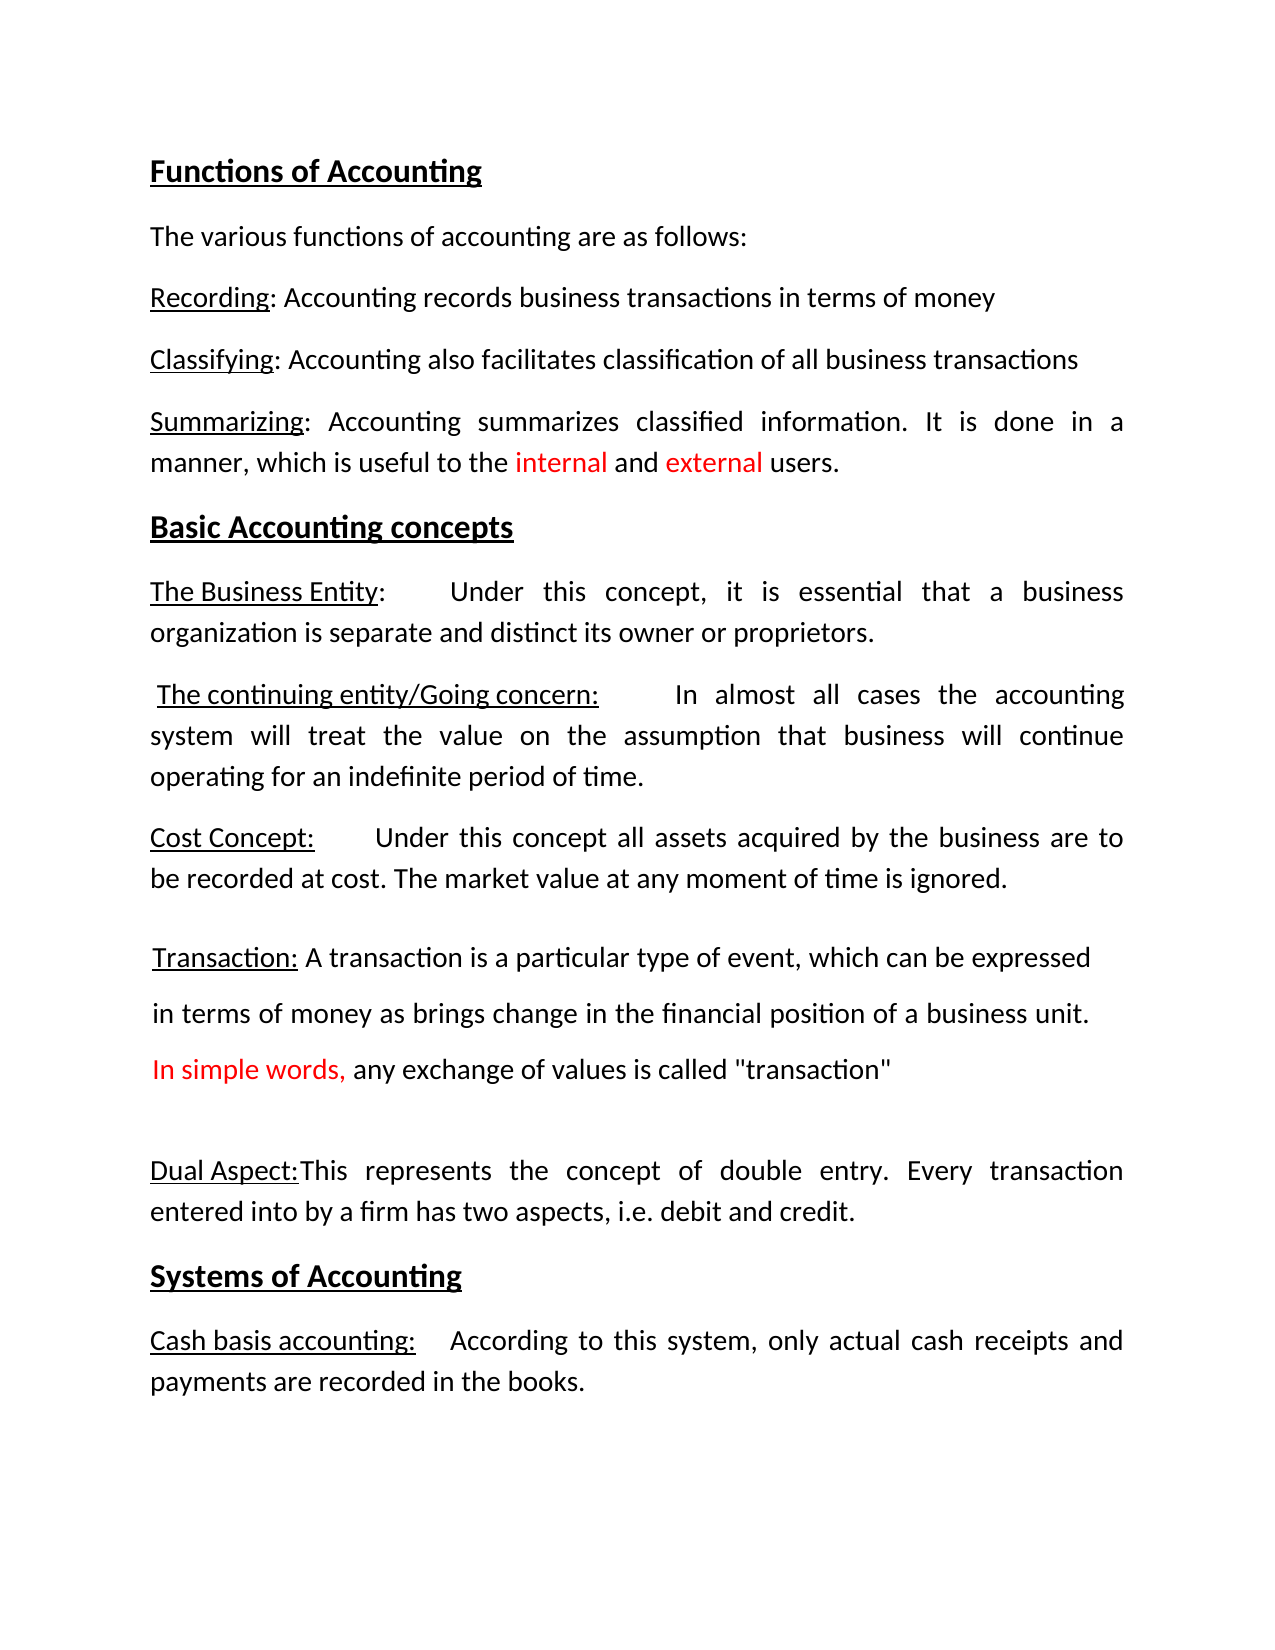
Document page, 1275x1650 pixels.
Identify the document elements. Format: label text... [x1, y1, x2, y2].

text The various functions of accounting are as follows: [150, 218, 1125, 253]
text Cost Concept: Under this concept all assets acquired by the business are to be recorded at cost. The market value at any moment of time is ignored. [150, 819, 1125, 896]
text Summarizing: Accounting summarizes classified information. It is done in a manner, which is useful to the internal and external users. [150, 403, 1125, 479]
text Basic Accounting concepts [150, 506, 1125, 546]
text The Business Entity: Under this concept, it is essential that a business organization is separate and distinct its owner or proprietors. [150, 573, 1125, 650]
text The continuing entity/Going concern: In almost all cases the accounting system will treat the value on the assumption that business will continue operating for an indefinite period of time. [150, 676, 1125, 793]
text Cash basis accounting: According to this system, only actual cash receipts and payments are recorded in the books. [150, 1322, 1125, 1399]
text Functions of Accounting [150, 150, 1125, 191]
text Transaction: A transaction is a particular type of event, which can be expressed in terms of money as brings change in the financial position of a business unit. In simple words, any exchange of values is called "transaction" [152, 922, 1092, 1090]
text Classifying: Accounting also facilitates classification of all business transactions [150, 341, 1125, 377]
text Dual Aspect: This represents the concept of double entry. Every transaction entered into by a firm has two aspects, i.e. debit and credit. [150, 1152, 1125, 1229]
text Recording: Accounting records business transactions in terms of money [150, 279, 1125, 315]
text Systems of Accounting [150, 1255, 1125, 1296]
